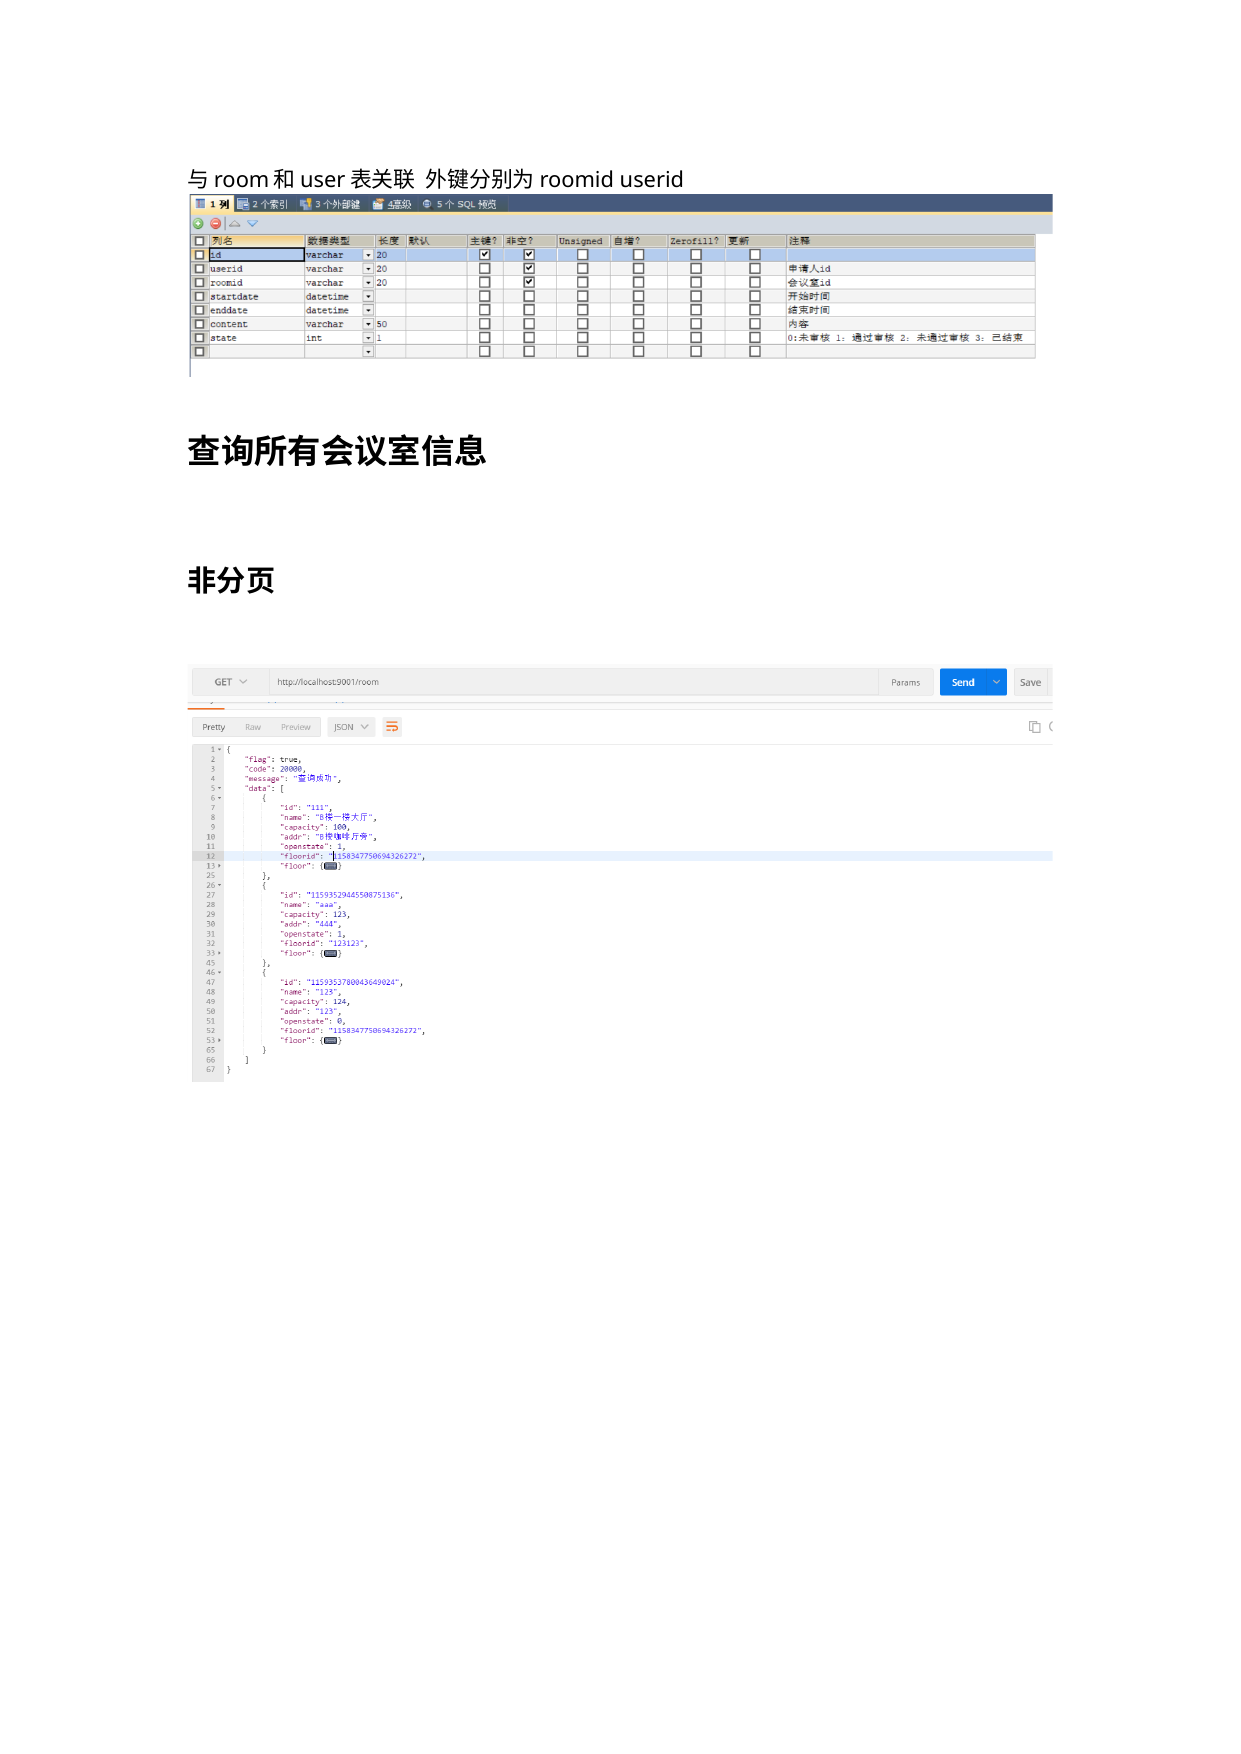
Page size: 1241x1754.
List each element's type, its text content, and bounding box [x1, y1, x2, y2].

subtitle 查询所有会议室信息 [187, 417, 1053, 482]
picture [187, 194, 1053, 377]
subtitle 非分页 [187, 546, 1053, 611]
picture [187, 664, 1053, 1082]
text 与room和user表关联 外键分别为 roomid userid [187, 162, 1053, 194]
